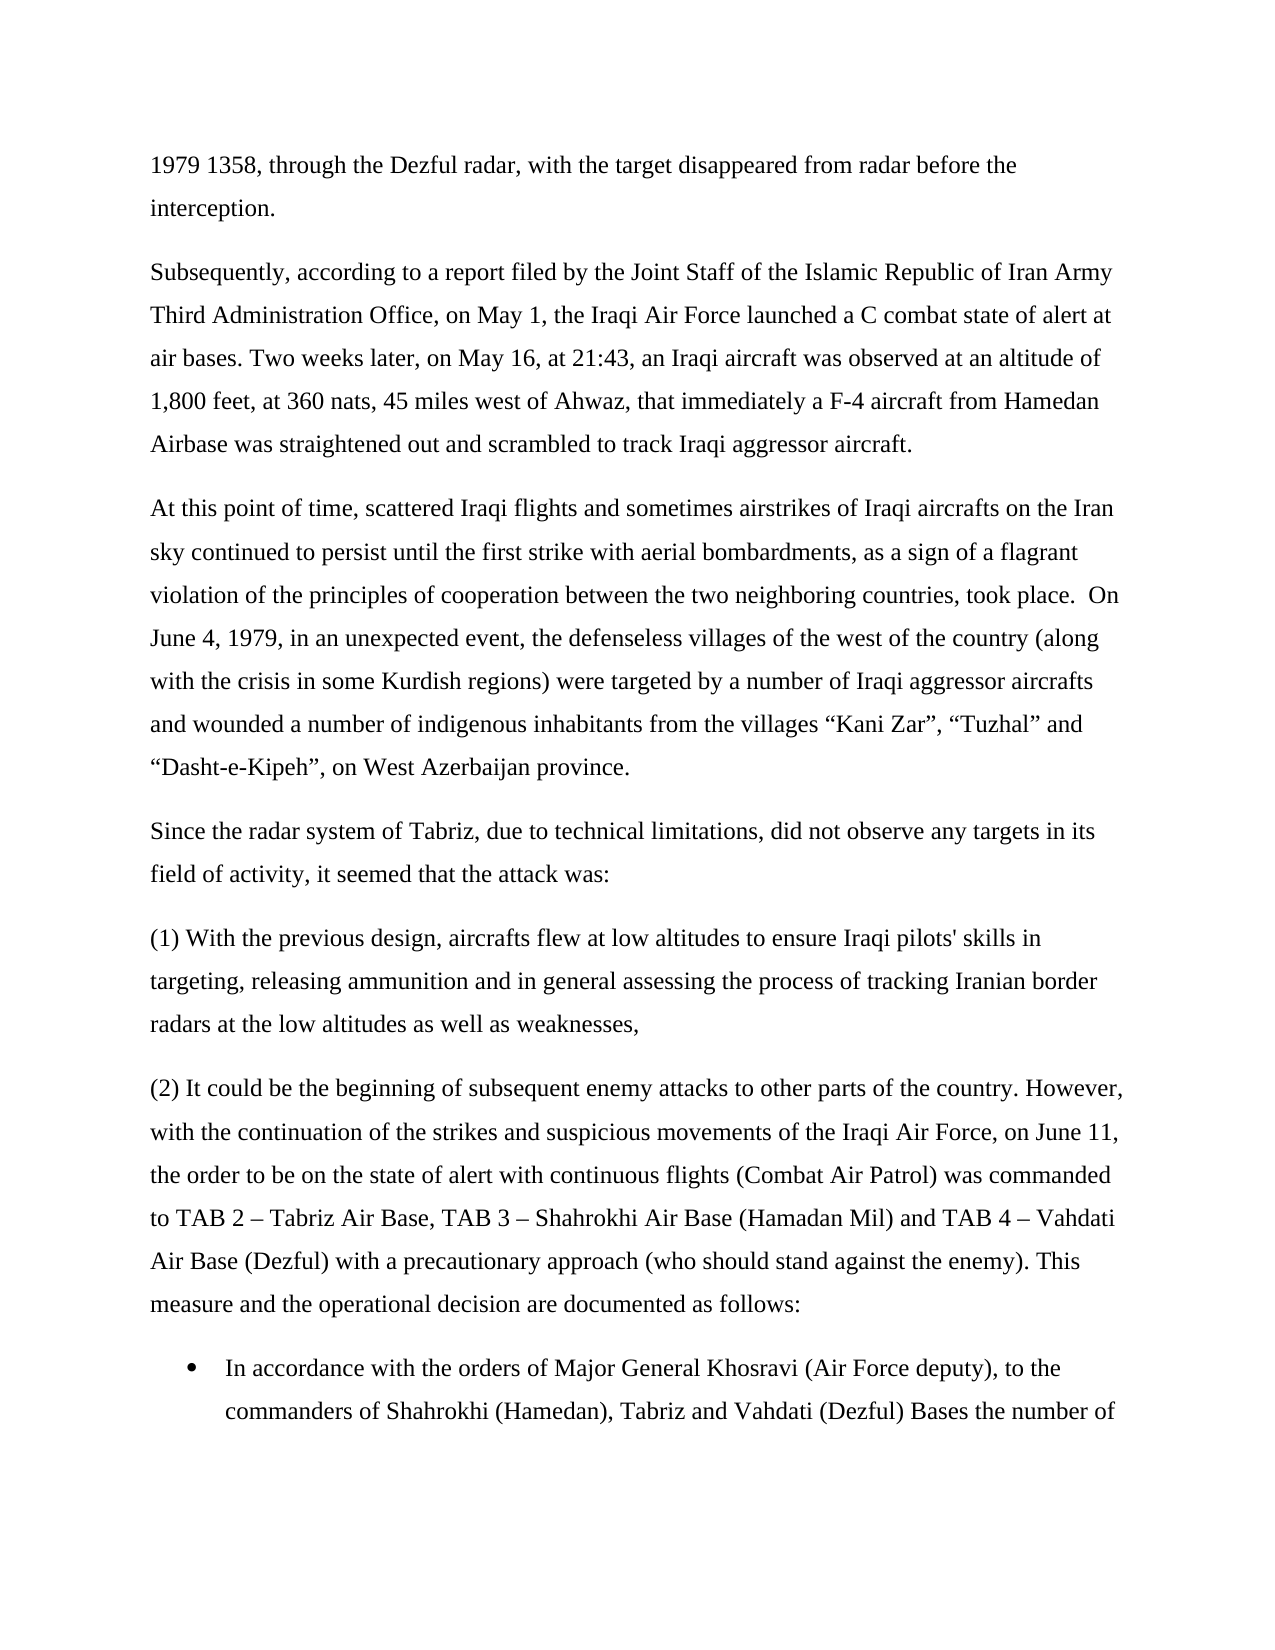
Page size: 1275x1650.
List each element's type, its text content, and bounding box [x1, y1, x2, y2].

text Subsequently, according to a report filed by the Joint Staff of the Islamic Republic of Iran Army Third Administration Office, on May 1, the Iraqi Air Force launched a C combat state of alert at air bases. Two weeks later, on May 16, at 21:43, an Iraqi aircraft was observed at an altitude of 1,800 feet, at 360 nats, 45 miles west of Ahwaz, that immediately a F-4 aircraft from Hamedan Airbase was straightened out and scrambled to track Iraqi aggressor aircraft. [150, 257, 1125, 458]
text Since the radar system of Tabriz, due to technical limitations, did not observe any targets in its field of activity, it seemed that the attack was: [150, 816, 1125, 888]
text (1) With the previous design, aircrafts flew at low altitudes to ensure Iraqi pilots' skills in targeting, releasing ammunition and in general assessing the process of tracking Iranian border radars at the low altitudes as well as weaknesses, [150, 923, 1125, 1038]
text (2) It could be the beginning of subsequent enemy attacks to other parts of the country. However, with the continuation of the strikes and suspicious movements of the Iraqi Air Force, on June 11, the order to be on the state of alert with continuous flights (Combat Air Patrol) was commanded to TAB 2 – Tabriz Air Base, TAB 3 – Shahrokhi Air Base (Hamadan Mil) and TAB 4 – Vahdati Air Base (Dezful) with a precautionary approach (who should stand against the enemy). This measure and the operational decision are documented as follows: [150, 1073, 1125, 1318]
